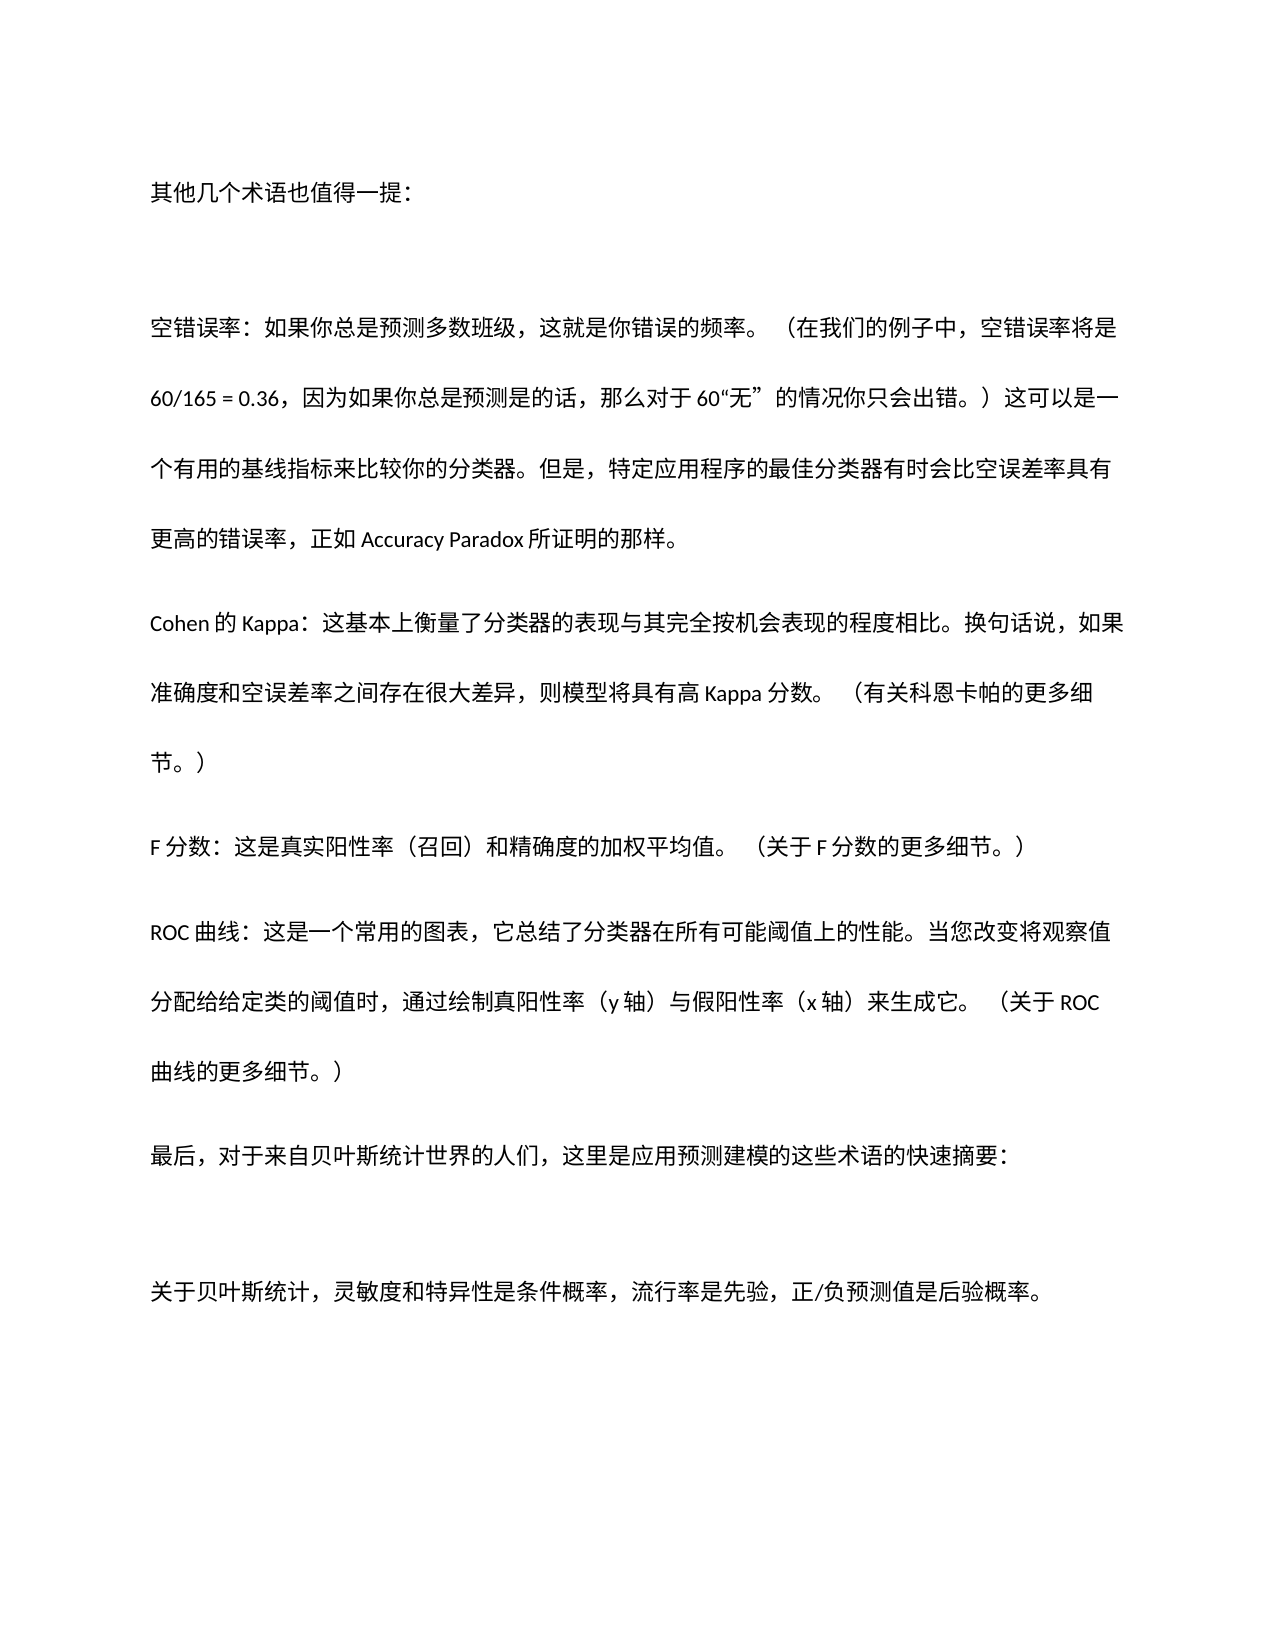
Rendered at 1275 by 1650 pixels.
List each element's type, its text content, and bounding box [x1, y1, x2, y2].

text 其他几个术语也值得一提： [150, 159, 1125, 224]
text 关于贝叶斯统计，灵敏度和特异性是条件概率，流行率是先验，正/负预测值是后验概率。 [150, 1258, 1125, 1323]
text 空错误率：如果你总是预测多数班级，这就是你错误的频率。 （在我们的例子中，空错误率将是60/165 = 0.36，因为如果你总是预测是的话，那么对于60“无”的情况你只会出错。）这可以是一个有用的基线指标来比较你的分类器。但是，特定应用程序的最佳分类器有时会比空误差率具有更高的错误率，正如Accuracy Paradox所证明的那样。 [150, 294, 1125, 570]
text ROC曲线：这是一个常用的图表，它总结了分类器在所有可能阈值上的性能。当您改变将观察值分配给给定类的阈值时，通过绘制真阳性率（y轴）与假阳性率（x轴）来生成它。 （关于ROC曲线的更多细节。） [150, 898, 1125, 1103]
text Cohen的Kappa：这基本上衡量了分类器的表现与其完全按机会表现的程度相比。换句话说，如果准确度和空误差率之间存在很大差异，则模型将具有高Kappa分数。 （有关科恩卡帕的更多细节。） [150, 589, 1125, 794]
text 最后，对于来自贝叶斯统计世界的人们，这里是应用预测建模的这些术语的快速摘要： [150, 1122, 1125, 1187]
text F分数：这是真实阳性率（召回）和精确度的加权平均值。 （关于F分数的更多细节。） [150, 813, 1125, 878]
